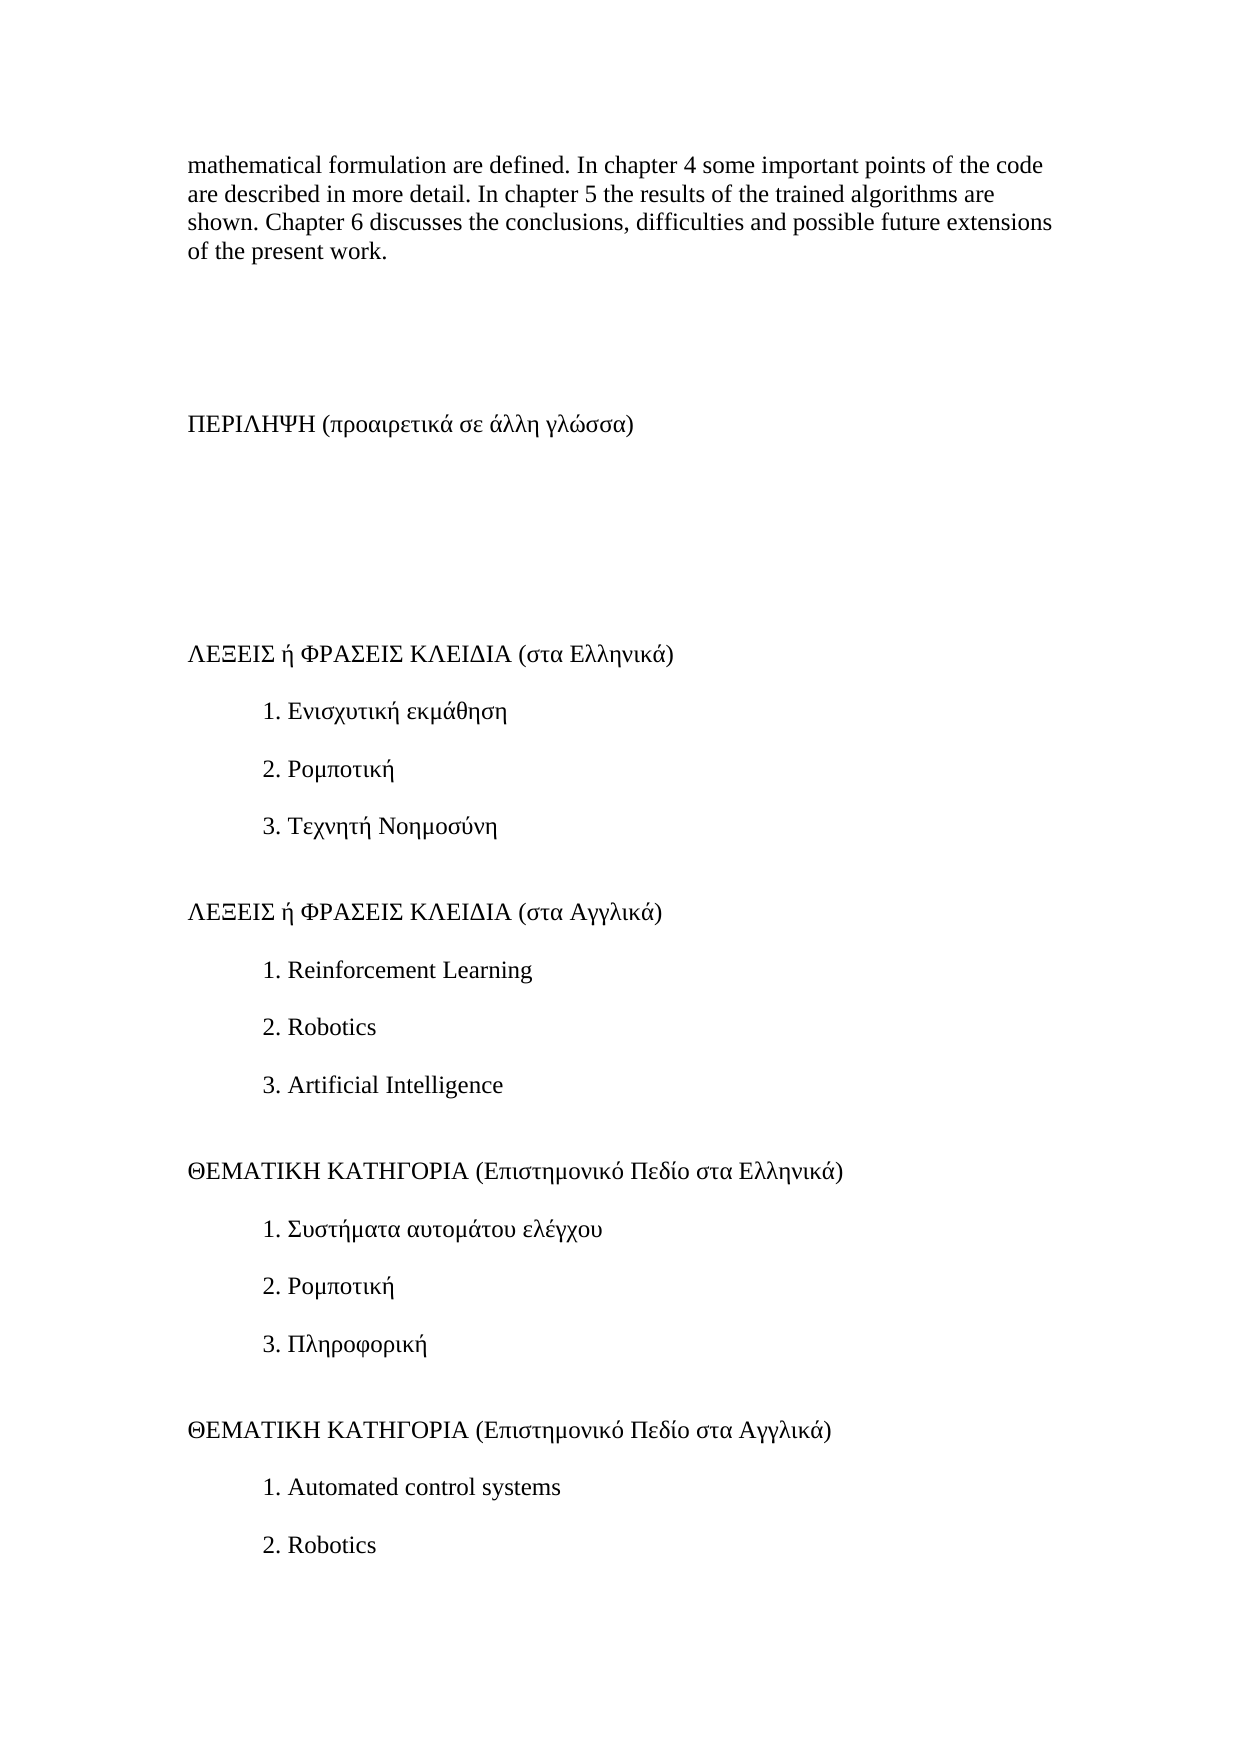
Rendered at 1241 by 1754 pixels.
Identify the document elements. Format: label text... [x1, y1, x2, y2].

text 2. Ρομποτική [187, 754, 1053, 782]
text ΠΕΡΙΛΗΨΗ (προαιρετικά σε άλλη γλώσσα) [187, 409, 1053, 437]
text 3. Artificial Intelligence [187, 1070, 1053, 1099]
text ΛΕΞΕΙΣ ή ΦΡΑΣΕΙΣ ΚΛΕΙΔΙΑ (στα Αγγλικά) [187, 897, 1053, 926]
text 3. Πληροφορική [187, 1329, 1053, 1357]
text 1. Reinforcement Learning [187, 955, 1053, 984]
text 2. Ρομποτική [187, 1271, 1053, 1300]
text ΛΕΞΕΙΣ ή ΦΡΑΣΕΙΣ ΚΛΕΙΔΙΑ (στα Ελληνικά) [187, 639, 1053, 667]
text 3. Τεχνητή Νοημοσύνη [187, 811, 1053, 840]
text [187, 150, 1053, 265]
text 1. Ενισχυτική εκμάθηση [187, 696, 1053, 725]
text 1. Automated control systems [187, 1472, 1053, 1501]
text 1. Συστήματα αυτομάτου ελέγχου [187, 1214, 1053, 1242]
text ΘΕΜΑΤΙΚΗ ΚΑΤΗΓΟΡΙΑ (Επιστημονικό Πεδίο στα Αγγλικά) [187, 1415, 1053, 1444]
text ΘΕΜΑΤΙΚΗ ΚΑΤΗΓΟΡΙΑ (Επιστημονικό Πεδίο στα Ελληνικά) [187, 1156, 1053, 1185]
text 2. Robotics [187, 1012, 1053, 1041]
text 2. Robotics [187, 1530, 1053, 1559]
